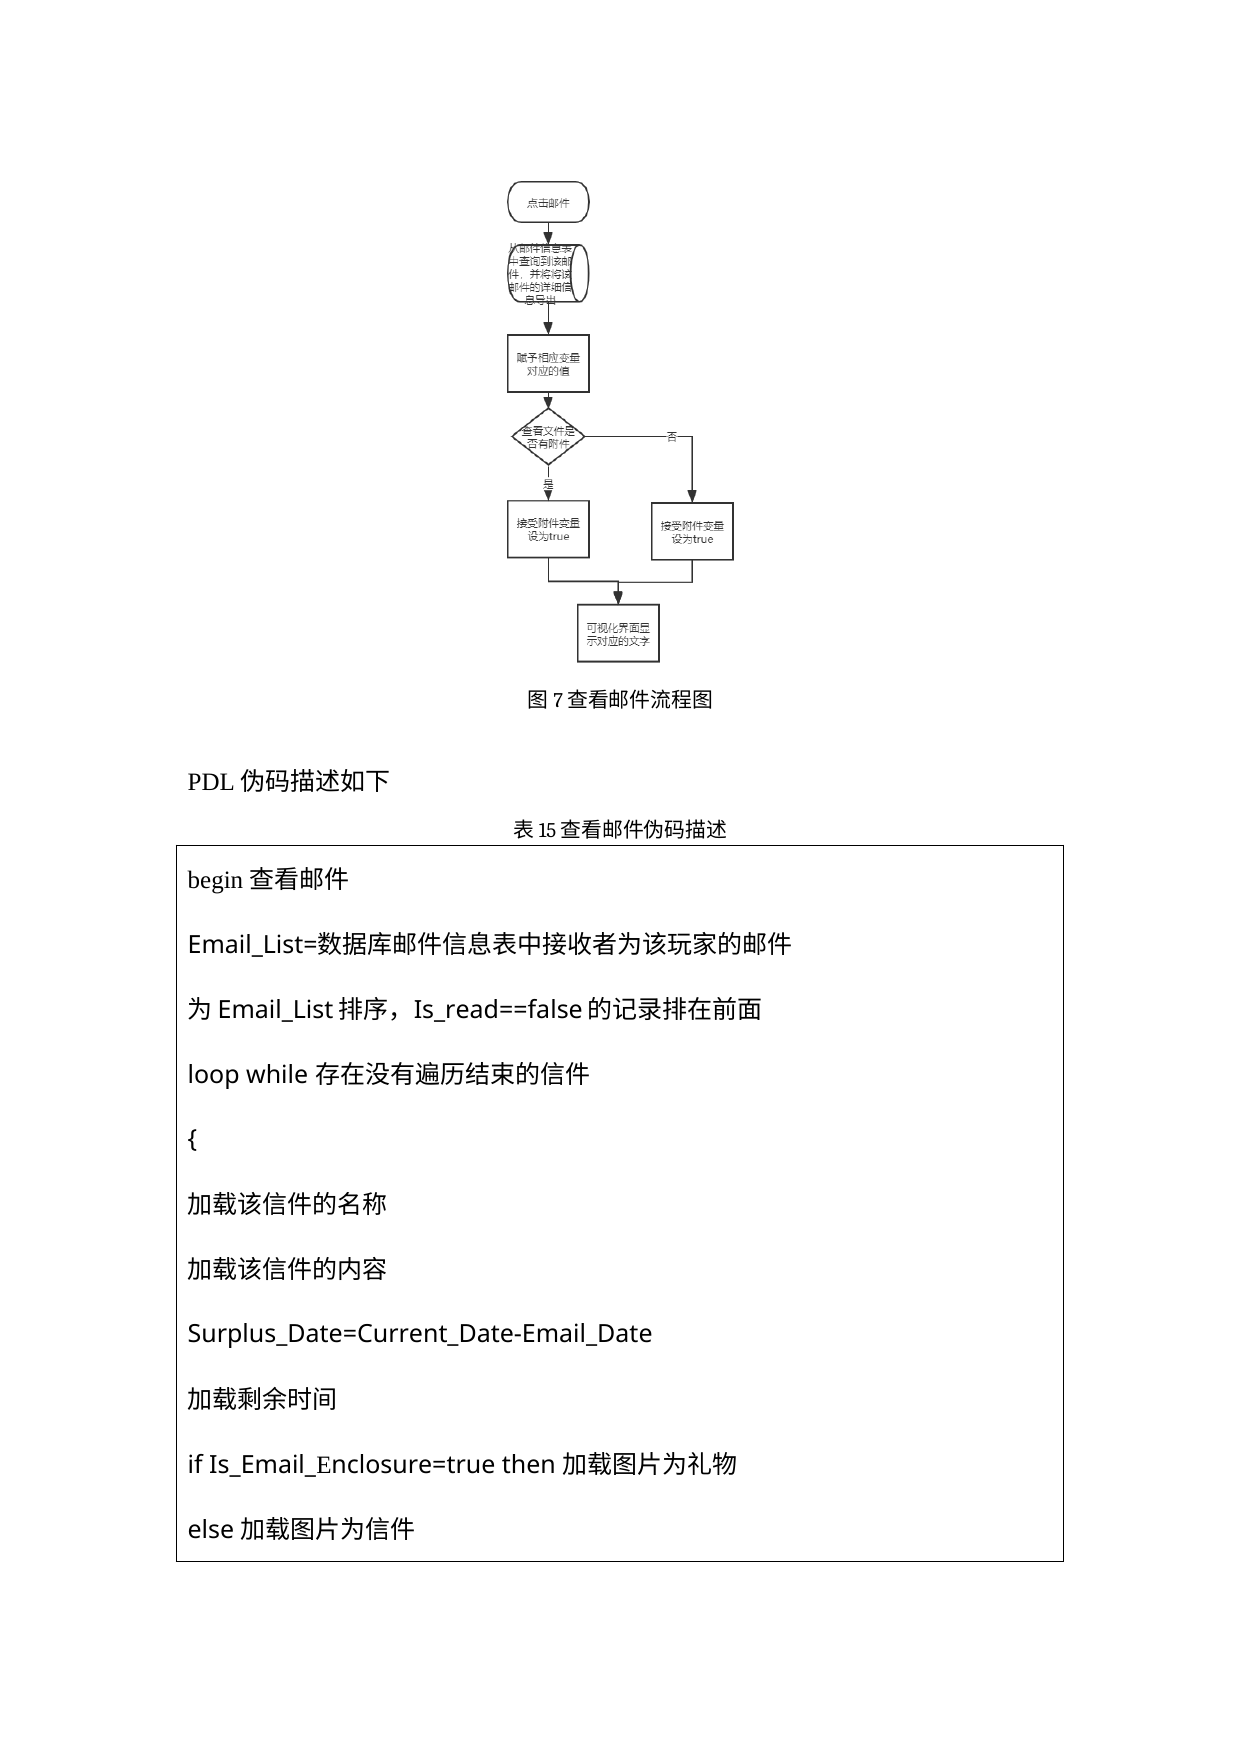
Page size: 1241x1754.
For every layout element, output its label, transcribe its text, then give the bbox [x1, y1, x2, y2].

text 表 15查看邮件伪码描述 [187, 812, 1053, 844]
text PDL伪码描述如下 [187, 747, 1053, 812]
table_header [177, 846, 1063, 1561]
picture [487, 162, 753, 681]
